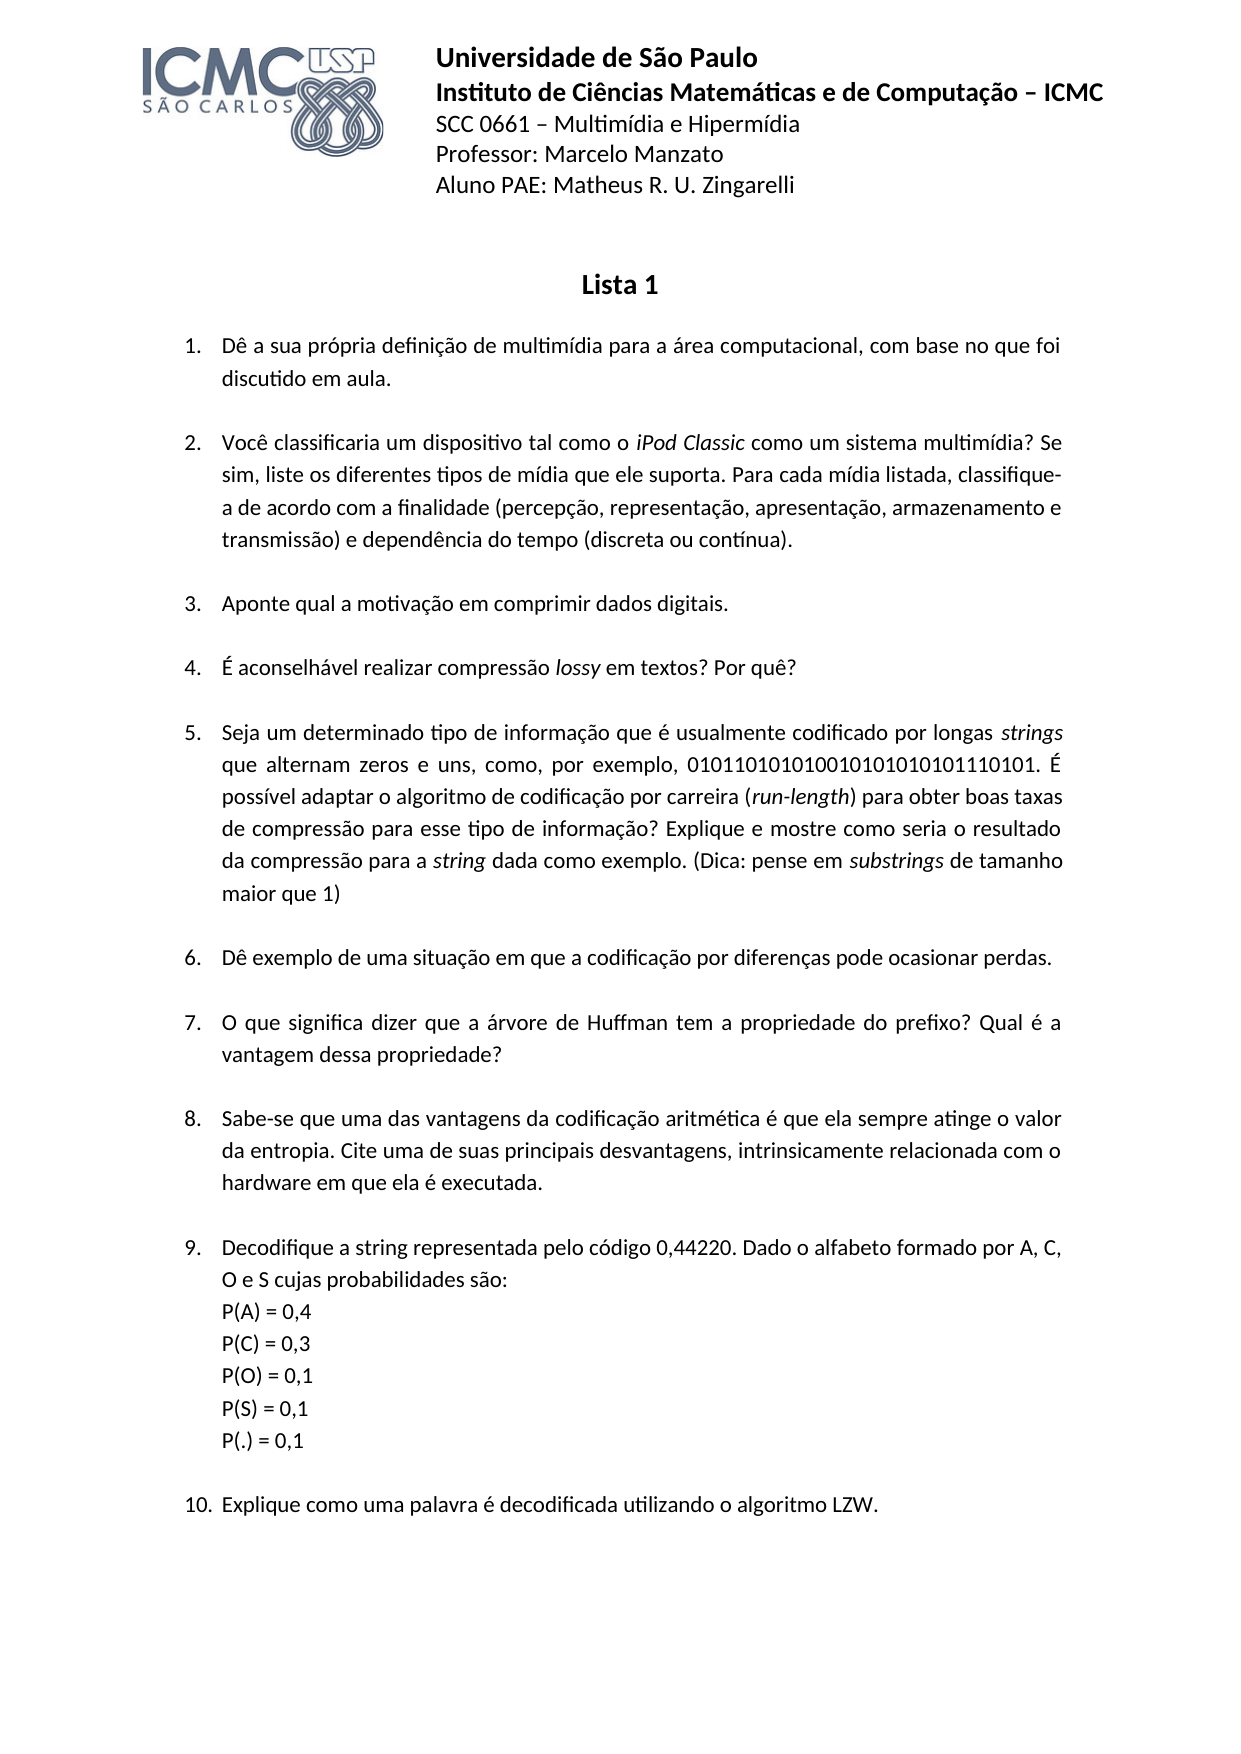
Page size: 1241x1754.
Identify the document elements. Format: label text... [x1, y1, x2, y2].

list Decodifique a string representada pelo código 0,44220. Dado o alfabeto formado por A, C, O e S cujas probabilidades são: [184, 1233, 1063, 1293]
list P(A) = 0,4 [222, 1297, 1063, 1325]
list O que significa dizer que a árvore de Huffman tem a propriedade do prefixo? Qual é a vantagem dessa propriedade? [184, 1008, 1063, 1068]
list Aponte qual a motivação em comprimir dados digitais. [184, 589, 1063, 617]
picture [142, 47, 384, 157]
list Dê a sua própria definição de multimídia para a área computacional, com base no que foi discutido em aula. [184, 332, 1063, 392]
list P(.) = 0,1 [222, 1426, 1063, 1454]
list É aconselhável realizar compressão lossy em textos? Por quê? [184, 653, 1063, 682]
list P(C) = 0,3 [222, 1329, 1063, 1357]
list P(S) = 0,1 [222, 1394, 1063, 1422]
list Você classificaria um dispositivo tal como o iPod Classic como um sistema multimídia? Se sim, liste os diferentes tipos de mídia que ele suporta. Para cada mídia listada, classifique-a de acordo com a finalidade (percepção, representação, apresentação, armazenamento e transmissão) e dependência do tempo (discreta ou contínua). [184, 428, 1063, 553]
list Sabe-se que uma das vantagens da codificação aritmética é que ela sempre atinge o valor da entropia. Cite uma de suas principais desvantagens, intrinsicamente relacionada com o hardware em que ela é executada. [184, 1104, 1063, 1197]
list Dê exemplo de uma situação em que a codificação por diferenças pode ocasionar perdas. [184, 943, 1063, 971]
list Seja um determinado tipo de informação que é usualmente codificado por longas strings que alternam zeros e uns, como, por exemplo, 010110101010010101010101110101. É possível adaptar o algoritmo de codificação por carreira (run-length) para obter boas taxas de compressão para esse tipo de informação? Explique e mostre como seria o resultado da compressão para a string dada como exemplo. (Dica: pense em substrings de tamanho maior que 1) [184, 718, 1063, 907]
text Lista 1 [177, 266, 1063, 301]
list P(O) = 0,1 [222, 1362, 1063, 1390]
list Explique como uma palavra é decodificada utilizando o algoritmo LZW. [184, 1490, 1063, 1518]
